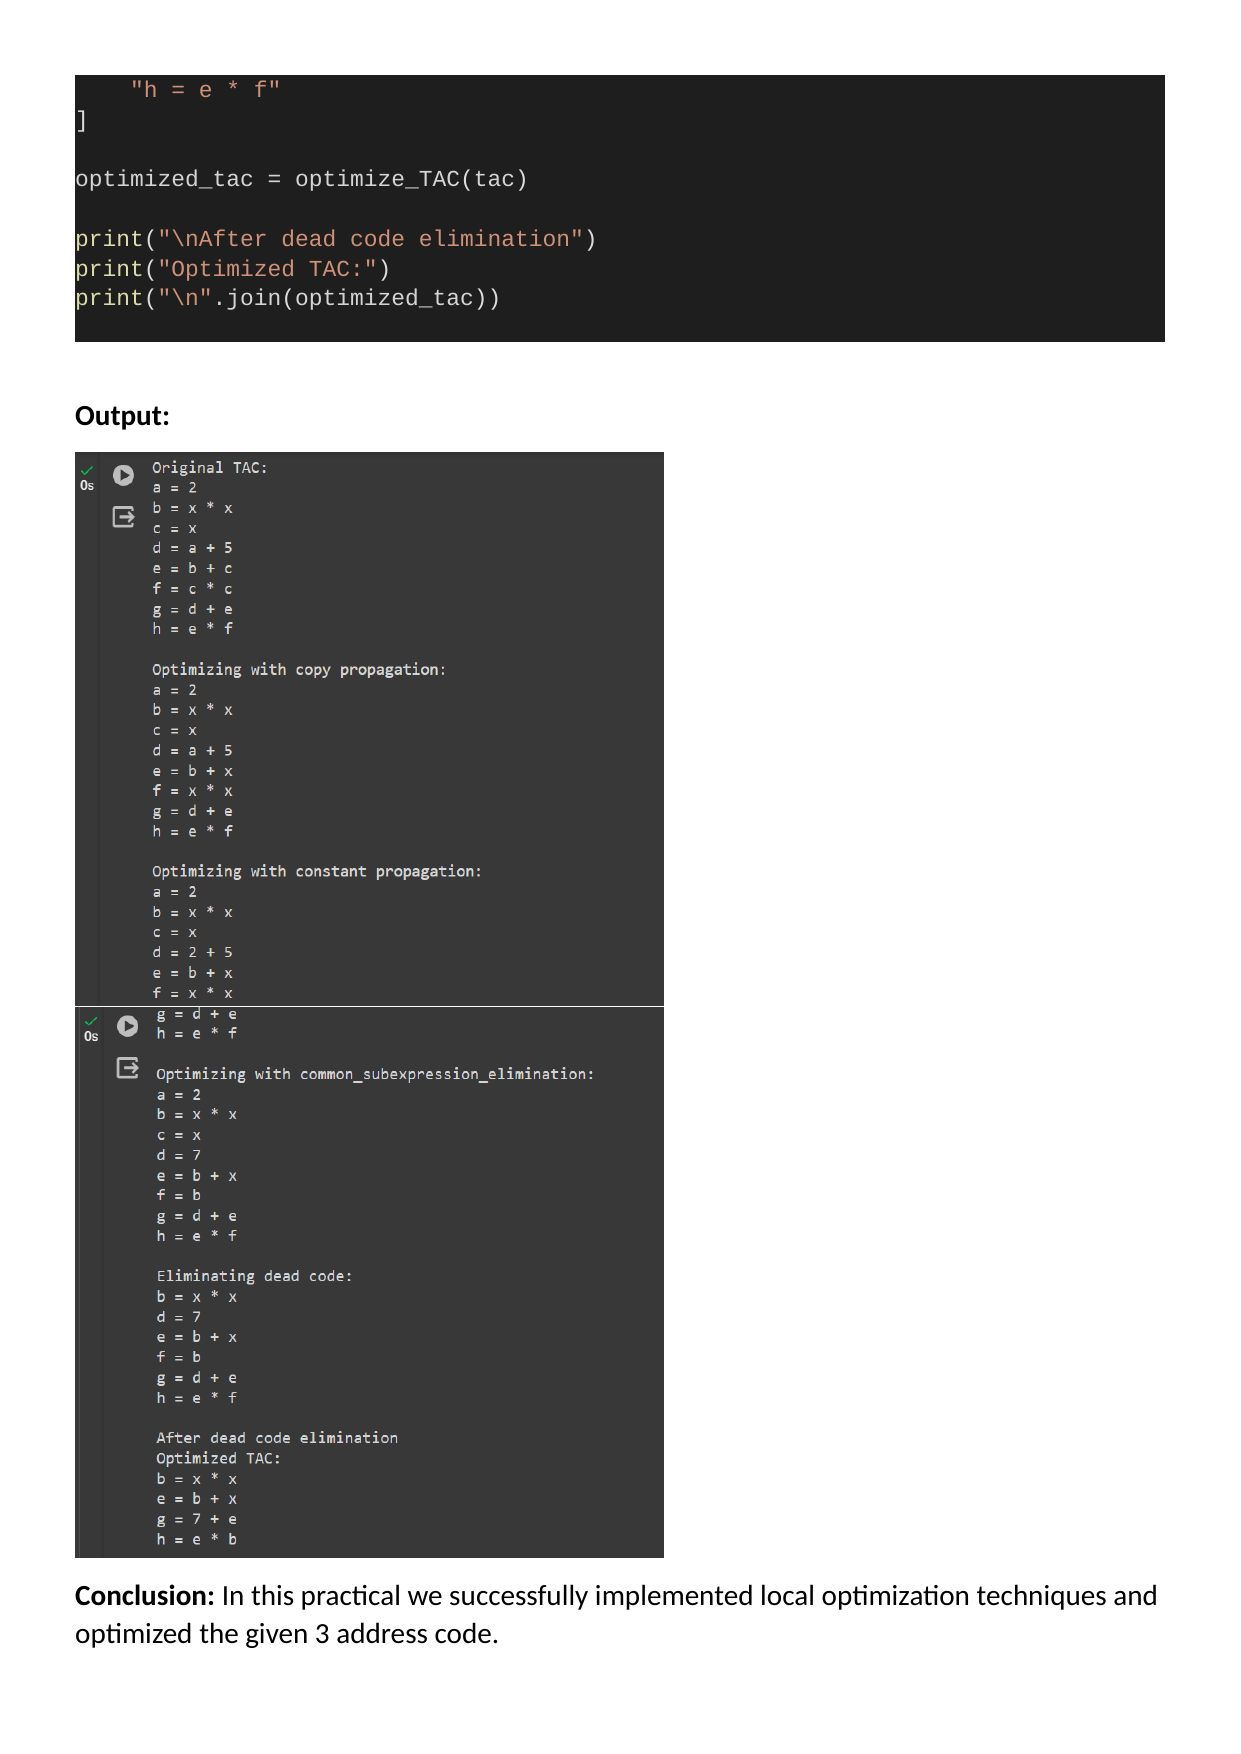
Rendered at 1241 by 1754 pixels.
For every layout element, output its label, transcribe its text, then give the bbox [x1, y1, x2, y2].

text "h = e * f" [75, 75, 1165, 105]
picture [75, 452, 664, 1006]
picture [75, 1007, 664, 1558]
text print("\nAfter dead code elimination") [75, 223, 1165, 253]
text print("\n".join(optimized_tac)) [75, 283, 1165, 312]
text Conclusion: In this practical we successfully implemented local optimization techniques and optimized the given 3 address code. [75, 1577, 1165, 1651]
text optimized_tac = optimize_TAC(tac) [75, 164, 1165, 194]
text print("Optimized TAC:") [75, 253, 1165, 283]
text Output: [75, 397, 1165, 433]
text ] [75, 105, 1165, 134]
